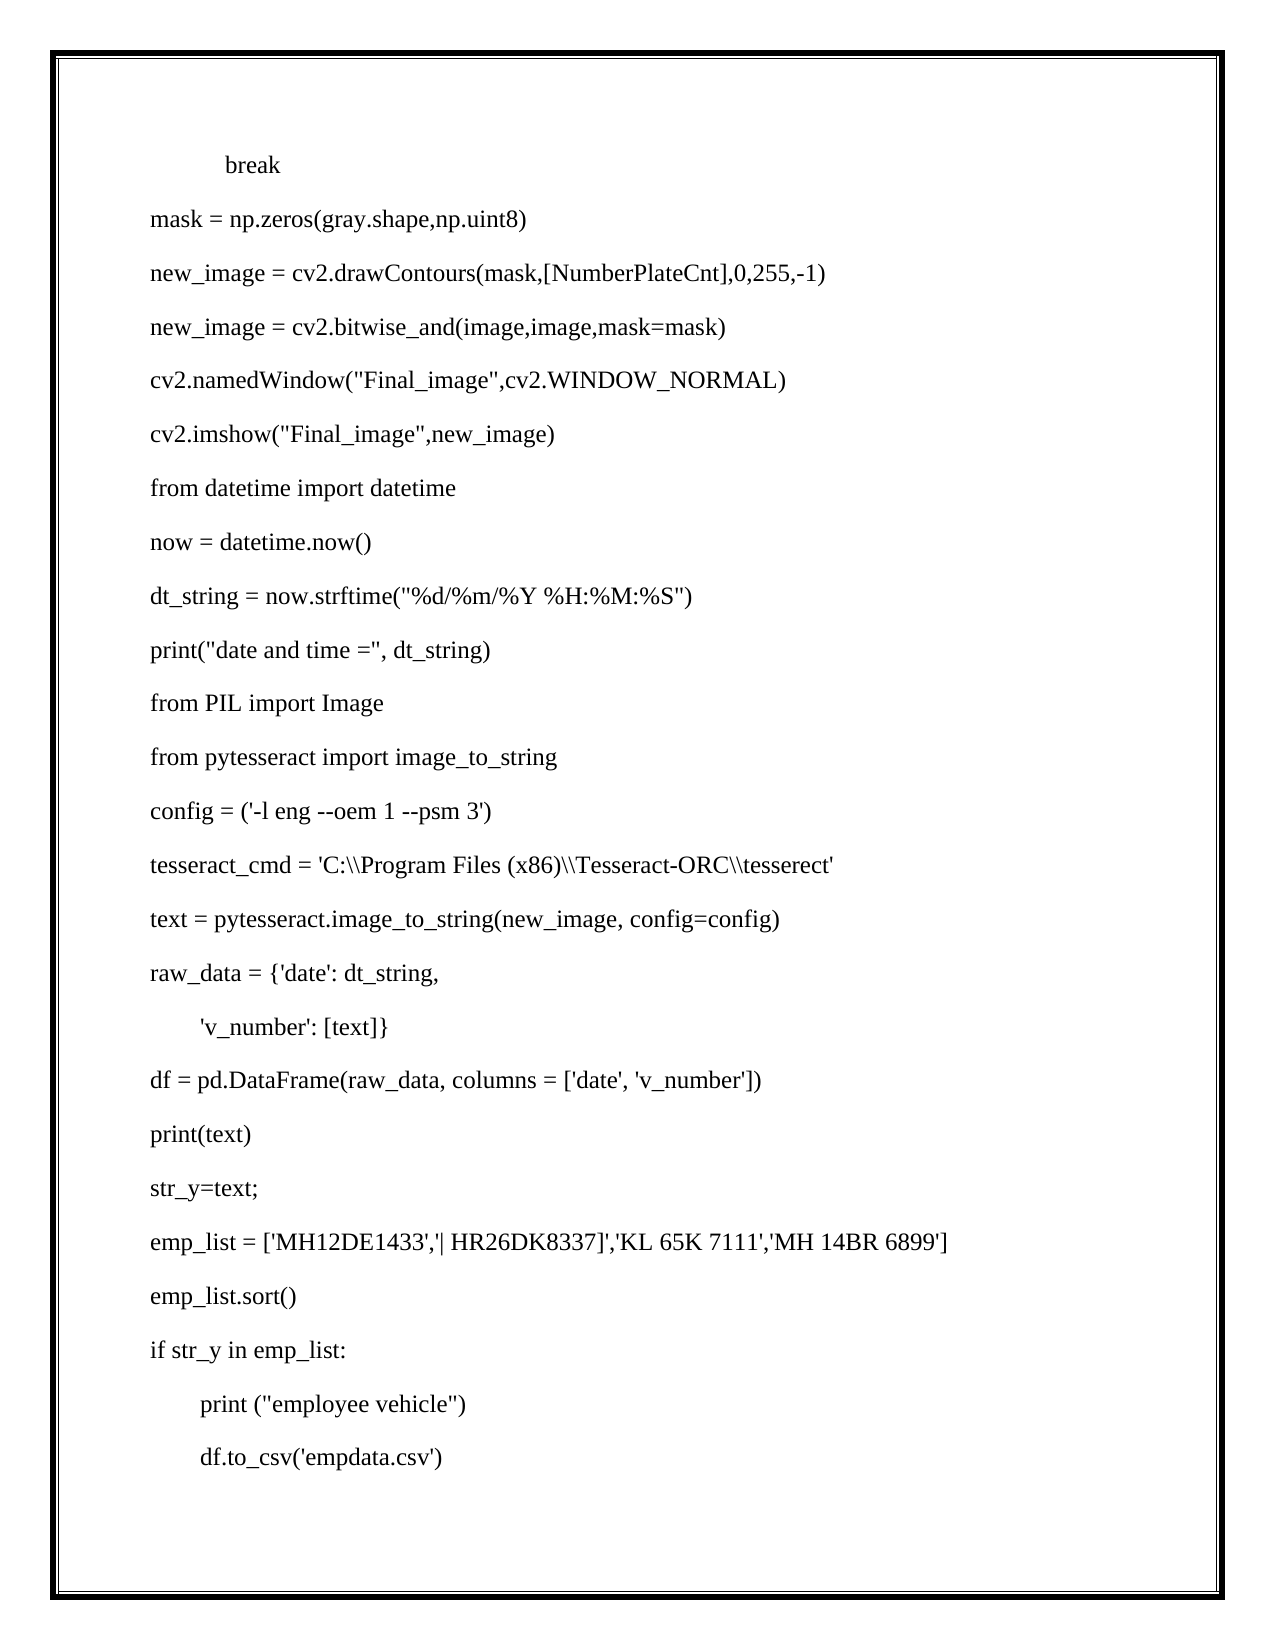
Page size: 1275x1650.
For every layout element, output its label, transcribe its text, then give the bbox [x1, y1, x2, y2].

text str_y=text; [150, 1173, 1119, 1202]
text cv2.namedWindow("Final_image",cv2.WINDOW_NORMAL) [150, 365, 1119, 394]
text new_image = cv2.bitwise_and(image,image,mask=mask) [150, 312, 1119, 340]
text emp_list = ['MH12DE1433','| HR26DK8337]','KL 65K 7111','MH 14BR 6899'] [150, 1227, 1119, 1256]
text now = datetime.now() [150, 527, 1119, 556]
text new_image = cv2.drawContours(mask,[NumberPlateCnt],0,255,-1) [150, 258, 1119, 286]
text from PIL import Image [150, 688, 1119, 717]
text if str_y in emp_list: [150, 1335, 1119, 1363]
text break [150, 150, 1119, 179]
text text = pytesseract.image_to_string(new_image, config=config) [150, 904, 1119, 933]
text mask = np.zeros(gray.shape,np.uint8) [150, 204, 1119, 233]
text config = ('-l eng --oem 1 --psm 3') [150, 796, 1119, 825]
text print(text) [150, 1119, 1119, 1148]
text df = pd.DataFrame(raw_data, columns = ['date', 'v_number']) [150, 1066, 1119, 1094]
text from datetime import datetime [150, 473, 1119, 502]
text 'v_number': [text]} [150, 1012, 1119, 1040]
text dt_string = now.strftime("%d/%m/%Y %H:%M:%S") [150, 581, 1119, 609]
text tesseract_cmd = 'C:\\Program Files (x86)\\Tesseract-ORC\\tesserect' [150, 850, 1119, 879]
text raw_data = {'date': dt_string, [150, 958, 1119, 987]
text print("date and time =", dt_string) [150, 635, 1119, 663]
text from pytesseract import image_to_string [150, 742, 1119, 771]
text emp_list.sort() [150, 1281, 1119, 1310]
text print ("employee vehicle") [150, 1389, 1119, 1417]
text df.to_csv('empdata.csv') [150, 1442, 1119, 1471]
text cv2.imshow("Final_image",new_image) [150, 419, 1119, 448]
